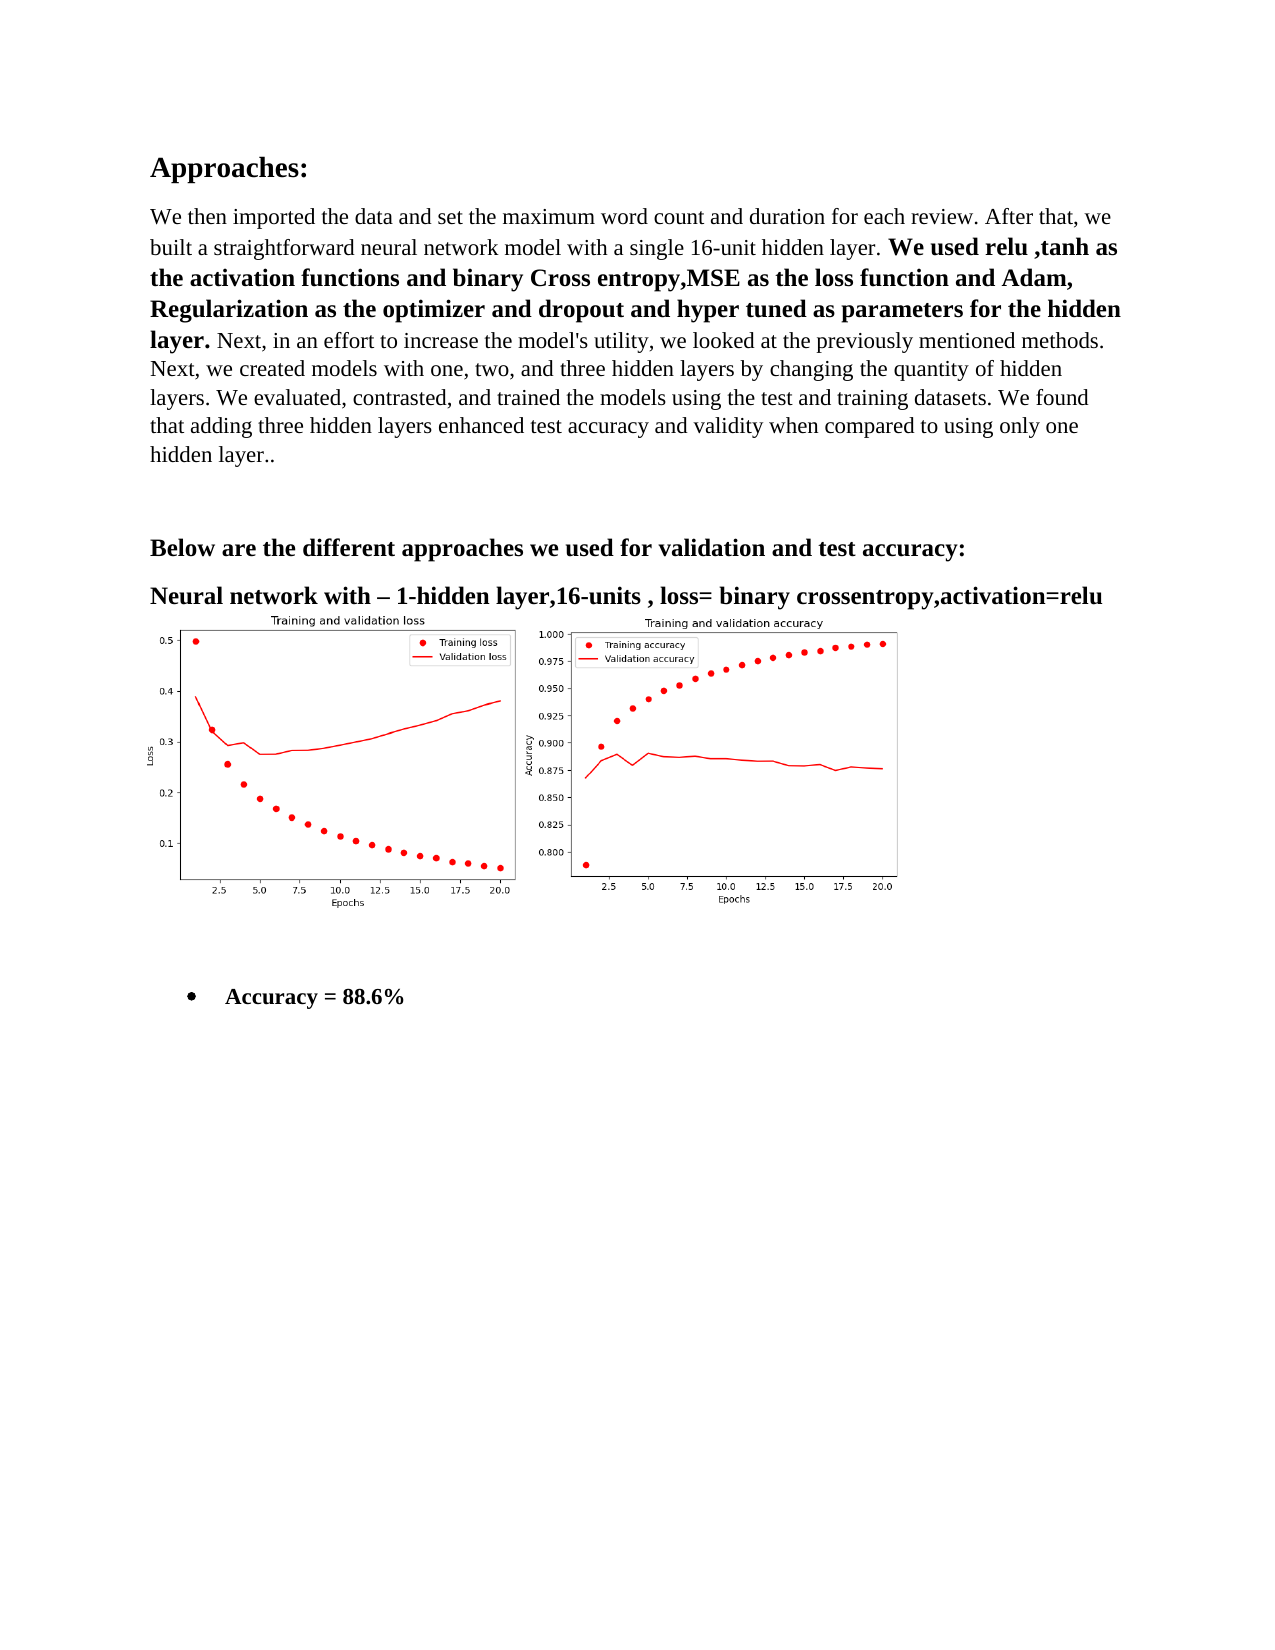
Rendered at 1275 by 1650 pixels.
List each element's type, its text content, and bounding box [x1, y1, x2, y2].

subtitle Approaches: [150, 150, 1142, 183]
picture [525, 619, 898, 904]
text We then imported the data and set the maximum word count and duration for each review. After that, we built a straightforward neural network model with a single 16-unit hidden layer. We used relu ,tanh as the activation functions and binary Cross entropy,MSE as the loss function and Adam, Regularization as the optimizer and dropout and hyper tuned as parameters for the hidden layer. Next, in an effort to increase the model's utility, we looked at the previously mentioned methods. Next, we created models with one, two, and three hidden layers by changing the quantity of hidden layers. We evaluated, contrasted, and trained the models using the test and training datasets. We found that adding three hidden layers enhanced test accuracy and validity when compared to using only one hidden layer.. [150, 203, 1122, 467]
subtitle Below are the different approaches we used for validation and test accuracy: [150, 533, 1142, 562]
list Accuracy = 88.6% [187, 983, 1142, 1009]
picture [147, 616, 516, 908]
text Neural network with – 1-hidden layer,16-units , loss= binary crossentropy,activation=relu [150, 581, 1142, 609]
